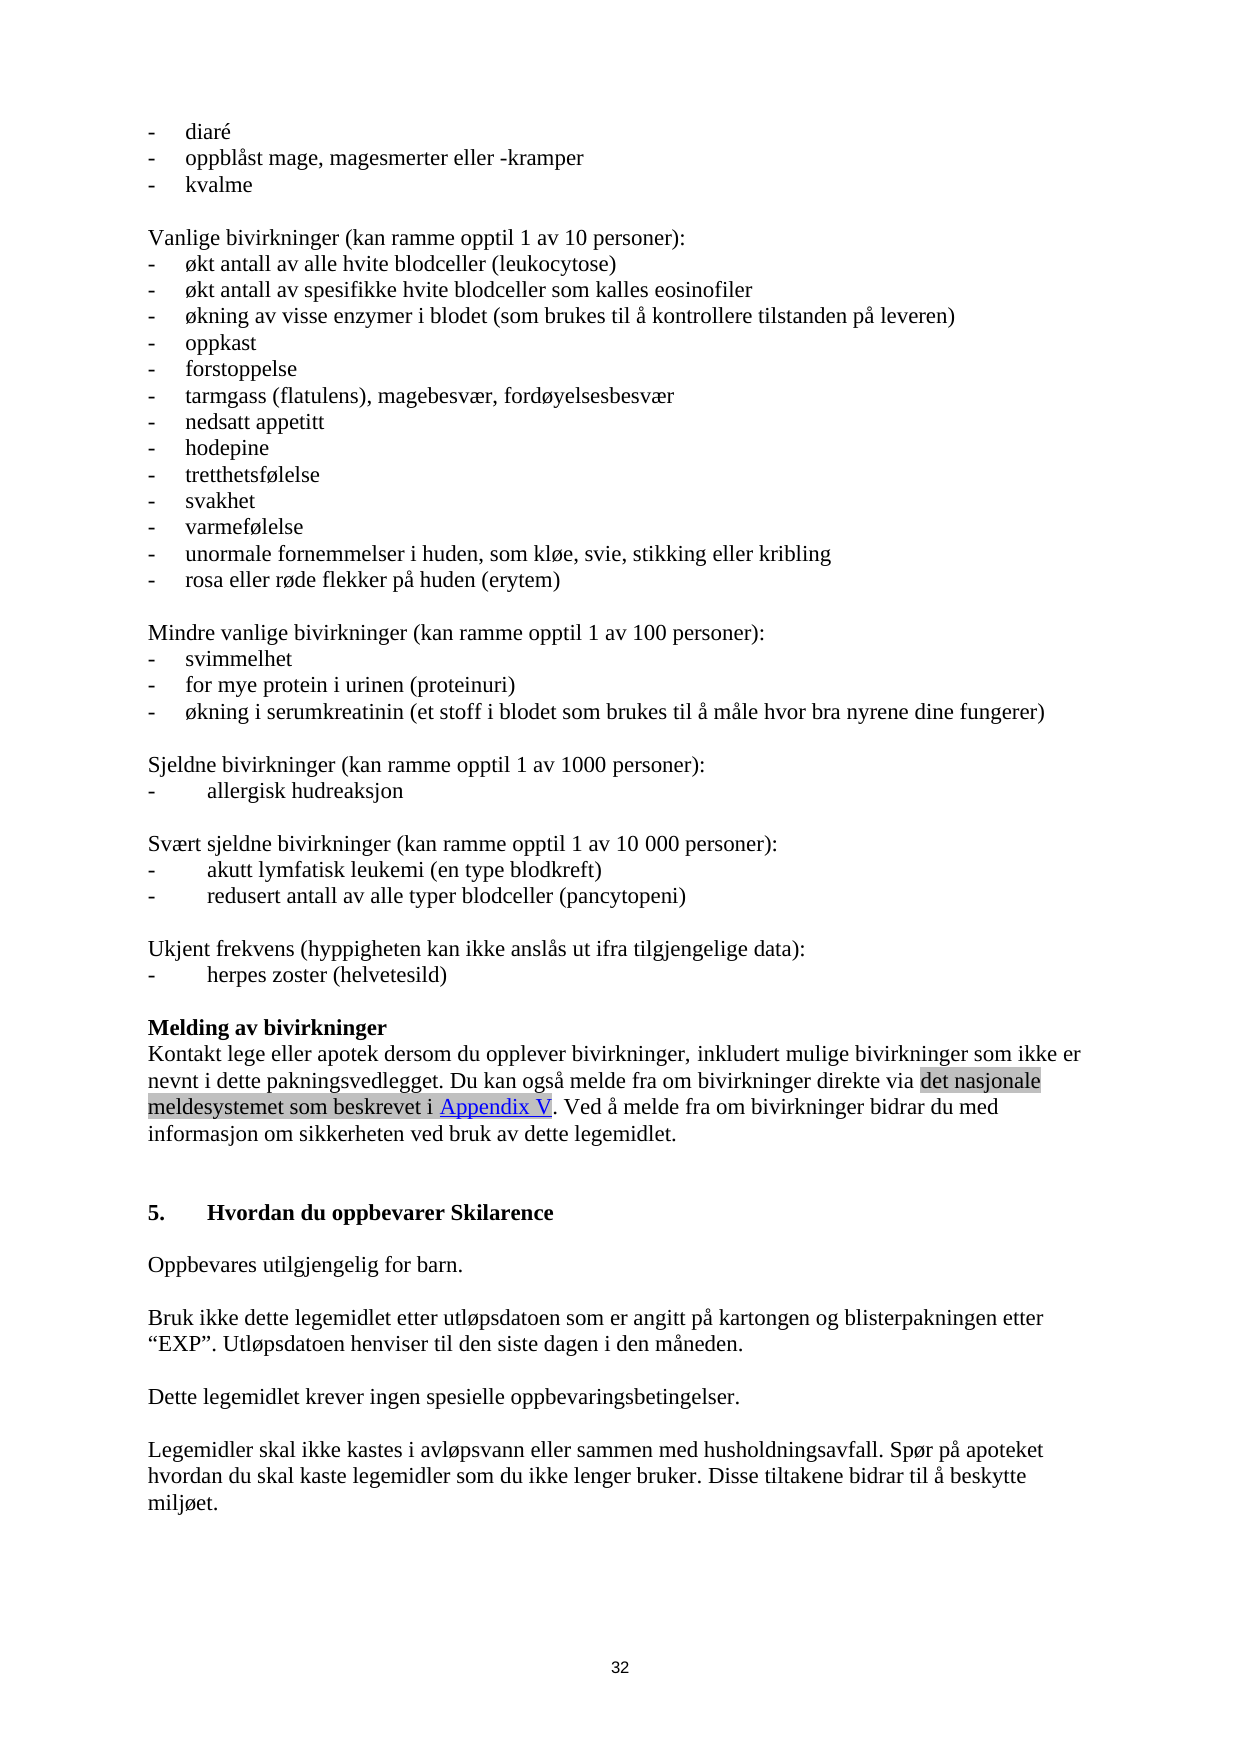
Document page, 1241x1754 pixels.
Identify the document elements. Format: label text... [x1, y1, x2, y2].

list tretthetsfølelse [148, 461, 1092, 487]
text - redusert antall av alle typer blodceller (pancytopeni) [148, 882, 1092, 909]
list for mye protein i urinen (proteinuri) [148, 672, 1092, 698]
text 5. Hvordan du oppbevarer Skilarence [148, 1199, 1092, 1225]
text Bruk ikke dette legemidlet etter utløpsdatoen som er angitt på kartongen og blisterpakningen etter “EXP”. Utløpsdatoen henviser til den siste dagen i den måneden. [148, 1304, 1093, 1357]
text - herpes zoster (helvetesild) [148, 961, 1092, 988]
list kvalme [148, 171, 1092, 197]
text Ukjent frekvens (hyppigheten kan ikke anslås ut ifra tilgjengelige data): [148, 935, 1092, 961]
text Sjeldne bivirkninger (kan ramme opptil 1 av 1000 personer): [148, 751, 1092, 777]
list forstoppelse [148, 355, 1092, 382]
text - akutt lymfatisk leukemi (en type blodkreft) [148, 856, 1092, 882]
list økning i serumkreatinin (et stoff i blodet som brukes til å måle hvor bra nyrene dine fungerer) [148, 698, 1092, 724]
text Oppbevares utilgjengelig for barn. [148, 1251, 1092, 1278]
list økning av visse enzymer i blodet (som brukes til å kontrollere tilstanden på leveren) [148, 303, 1092, 329]
list hodepine [148, 434, 1092, 461]
text Vanlige bivirkninger (kan ramme opptil 1 av 10 personer): [148, 223, 1093, 250]
list diaré [148, 118, 1092, 144]
text Kontakt lege eller apotek dersom du opplever bivirkninger, inkludert mulige bivirkninger som ikke er nevnt i dette pakningsvedlegget. Du kan også melde fra om bivirkninger direkte via det nasjonale meldesystemet som beskrevet i Appendix V. Ved å melde fra om bivirkninger bidrar du med informasjon om sikkerheten ved bruk av dette legemidlet. [148, 1041, 1092, 1146]
list økt antall av spesifikke hvite blodceller som kalles eosinofiler [148, 276, 1092, 303]
list oppblåst mage, magesmerter eller -kramper [148, 144, 1092, 171]
list svimmelhet [148, 645, 1092, 672]
text Mindre vanlige bivirkninger (kan ramme opptil 1 av 100 personer): [148, 619, 1096, 645]
list varmefølelse [148, 513, 1092, 540]
list rosa eller røde flekker på huden (erytem) [148, 566, 1092, 592]
list unormale fornemmelser i huden, som kløe, svie, stikking eller kribling [148, 540, 1092, 566]
text Legemidler skal ikke kastes i avløpsvann eller sammen med husholdningsavfall. Spør på apoteket hvordan du skal kaste legemidler som du ikke lenger bruker. Disse tiltakene bidrar til å beskytte miljøet. [148, 1436, 1093, 1515]
text Melding av bivirkninger [148, 1014, 1092, 1041]
list oppkast [148, 329, 1092, 355]
text - allergisk hudreaksjon [148, 777, 1092, 803]
list økt antall av alle hvite blodceller (leukocytose) [148, 250, 1092, 276]
list nedsatt appetitt [148, 408, 1092, 434]
text Svært sjeldne bivirkninger (kan ramme opptil 1 av 10 000 personer): [148, 830, 1092, 856]
list tarmgass (flatulens), magebesvær, fordøyelsesbesvær [148, 382, 1092, 408]
list svakhet [148, 487, 1092, 513]
text Dette legemidlet krever ingen spesielle oppbevaringsbetingelser. [148, 1383, 1092, 1409]
